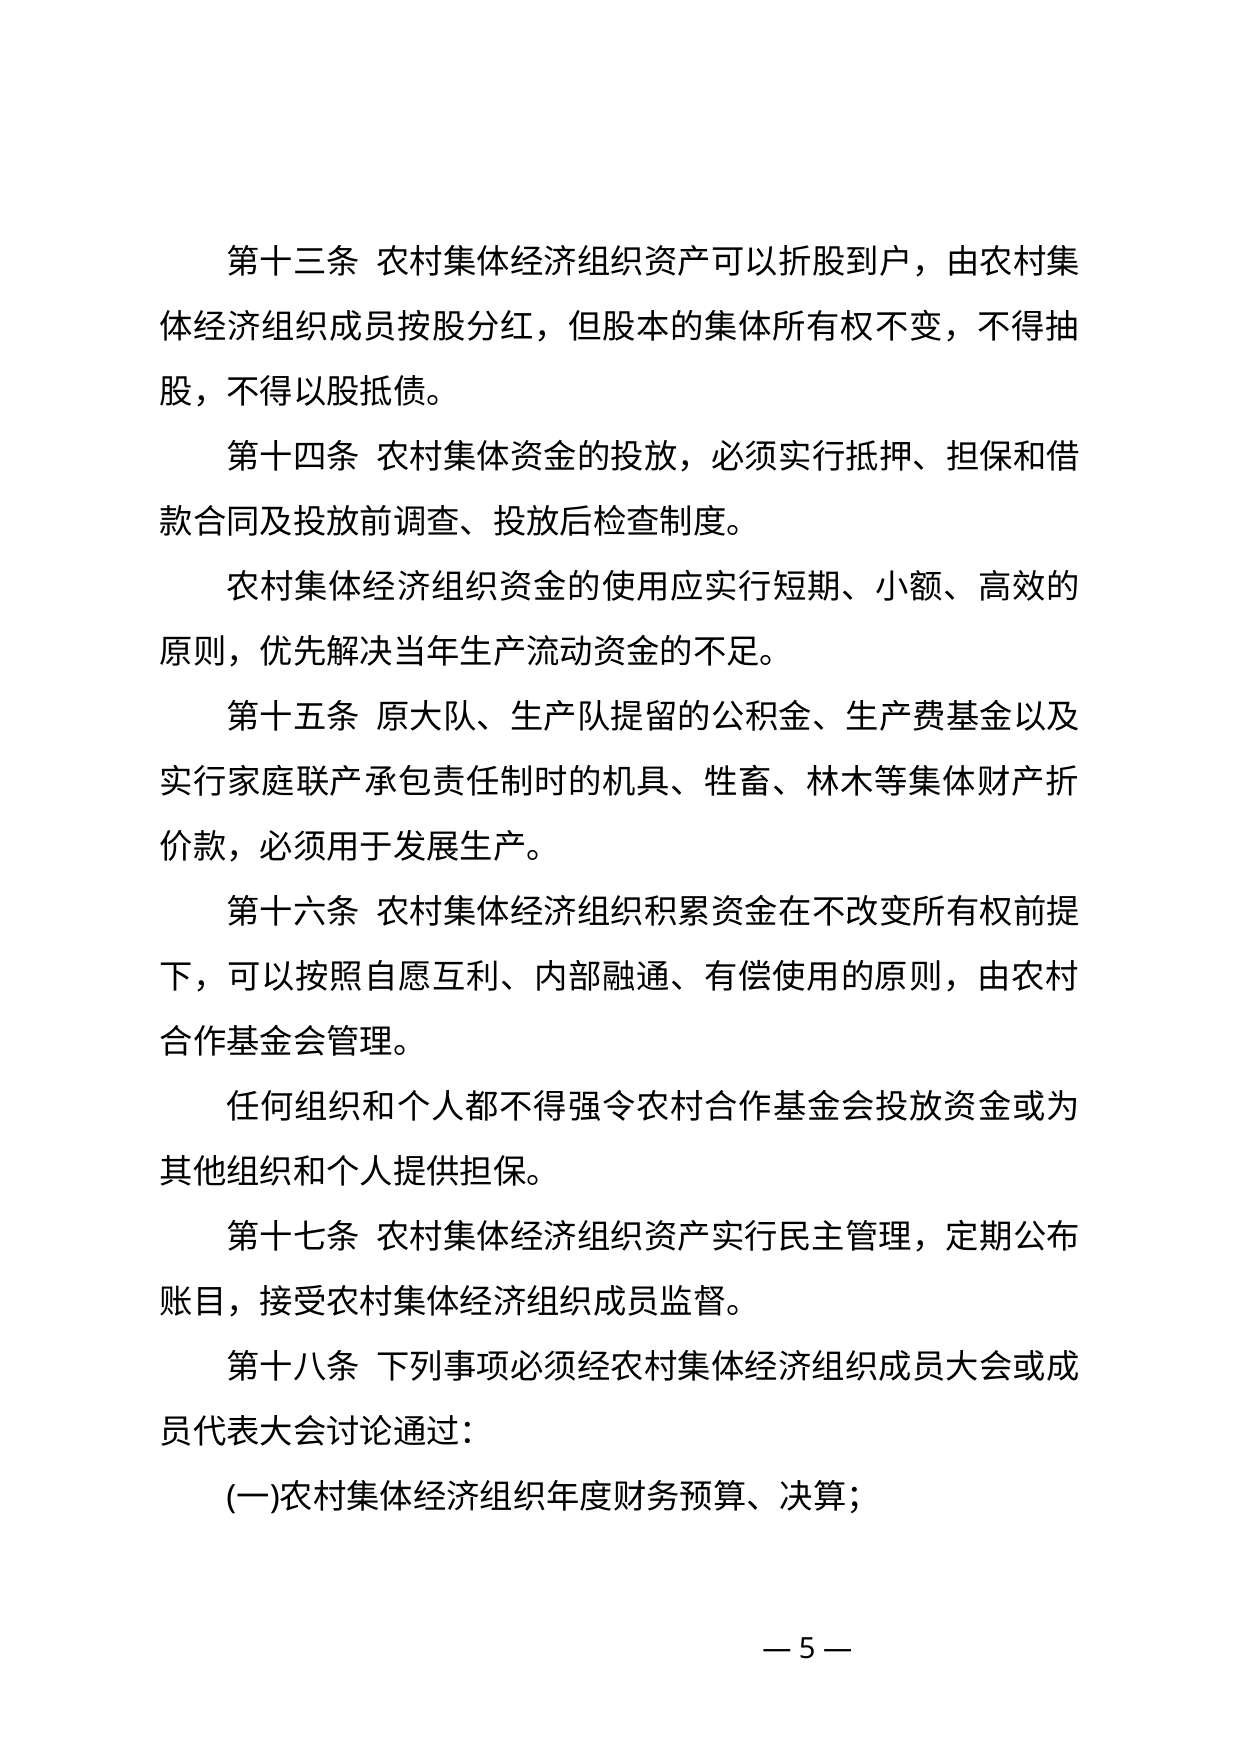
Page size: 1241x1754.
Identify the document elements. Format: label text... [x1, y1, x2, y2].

text (一)农村集体经济组织年度财务预算、决算； [159, 1462, 1081, 1527]
text 第十七条 农村集体经济组织资产实行民主管理，定期公布账目，接受农村集体经济组织成员监督。 [159, 1202, 1081, 1332]
text 第十五条 原大队、生产队提留的公积金、生产费基金以及实行家庭联产承包责任制时的机具、牲畜、林木等集体财产折价款，必须用于发展生产。 [159, 682, 1081, 877]
text 第十六条 农村集体经济组织积累资金在不改变所有权前提下，可以按照自愿互利、内部融通、有偿使用的原则，由农村合作基金会管理。 [159, 877, 1081, 1072]
text 第十三条 农村集体经济组织资产可以折股到户，由农村集体经济组织成员按股分红，但股本的集体所有权不变，不得抽股，不得以股抵债。 [159, 227, 1081, 422]
text 任何组织和个人都不得强令农村合作基金会投放资金或为其他组织和个人提供担保。 [159, 1072, 1081, 1202]
text 第十四条 农村集体资金的投放，必须实行抵押、担保和借款合同及投放前调查、投放后检查制度。 [159, 422, 1081, 552]
text 农村集体经济组织资金的使用应实行短期、小额、高效的原则，优先解决当年生产流动资金的不足。 [159, 552, 1081, 682]
text 第十八条 下列事项必须经农村集体经济组织成员大会或成员代表大会讨论通过： [159, 1332, 1081, 1462]
